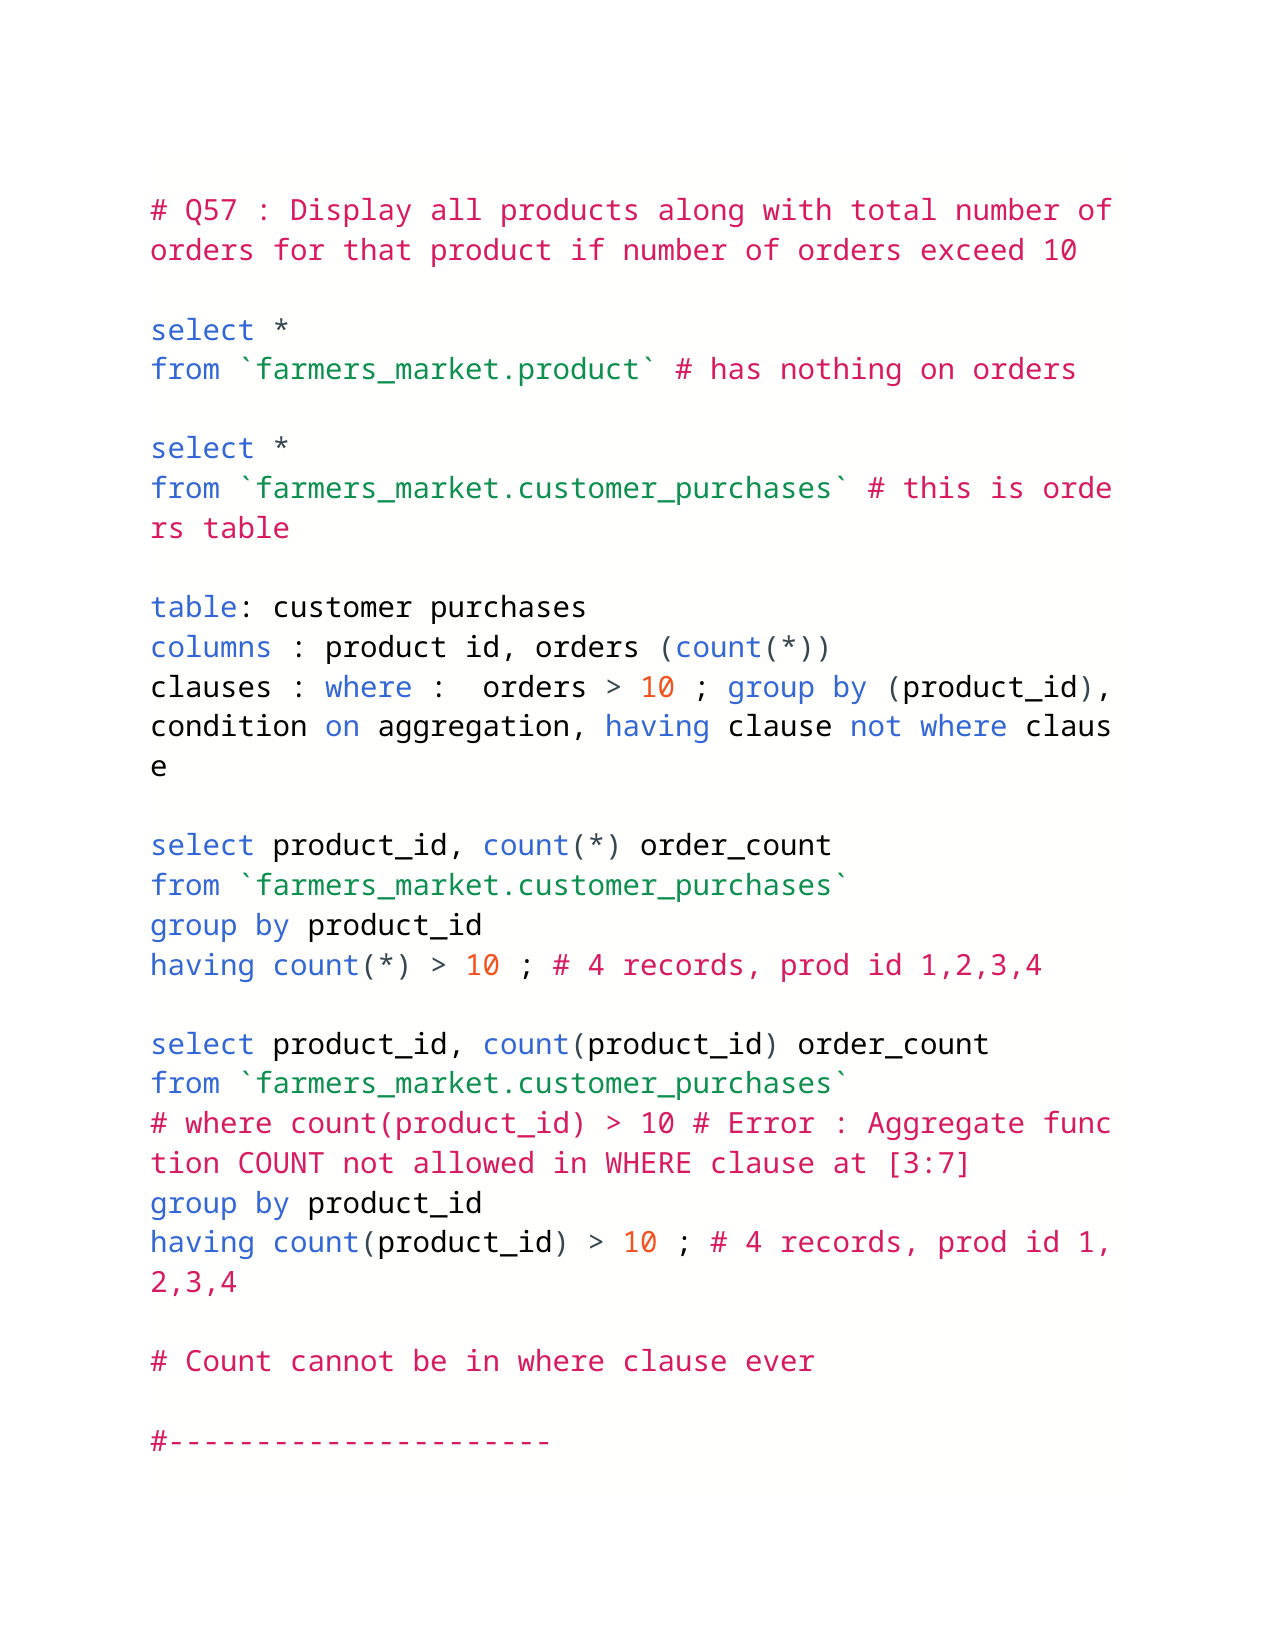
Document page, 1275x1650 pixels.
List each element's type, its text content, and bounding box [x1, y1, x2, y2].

text group by product_id [150, 1182, 1125, 1222]
text from `farmers_market.customer_purchases` [150, 864, 1125, 904]
text from `farmers_market.product` # has nothing on orders [150, 348, 1125, 388]
text table: customer purchases [150, 587, 1125, 626]
text columns : product id, orders (count(*)) [150, 626, 1125, 666]
text select product_id, count(*) order_count [150, 825, 1125, 864]
text clauses : where : orders > 10 ; group by (product_id), condition on aggregation, having clause not where clause [150, 666, 1125, 785]
text having count(product_id) > 10 ; # 4 records, prod id 1,2,3,4 [150, 1222, 1125, 1301]
text group by product_id [150, 904, 1125, 944]
text from `farmers_market.customer_purchases` [150, 1063, 1125, 1102]
text #---------------------- [150, 1420, 1125, 1460]
text # where count(product_id) > 10 # Error : Aggregate function COUNT not allowed in WHERE clause at [3:7] [150, 1102, 1125, 1182]
text select * [150, 309, 1125, 348]
text from `farmers_market.customer_purchases` # this is orders table [150, 467, 1125, 547]
text # Count cannot be in where clause ever [150, 1341, 1125, 1380]
text select * [150, 428, 1125, 467]
text having count(*) > 10 ; # 4 records, prod id 1,2,3,4 [150, 944, 1125, 983]
text # Q57 : Display all products along with total number of orders for that product if number of orders exceed 10 [150, 190, 1125, 269]
text select product_id, count(product_id) order_count [150, 1023, 1125, 1063]
